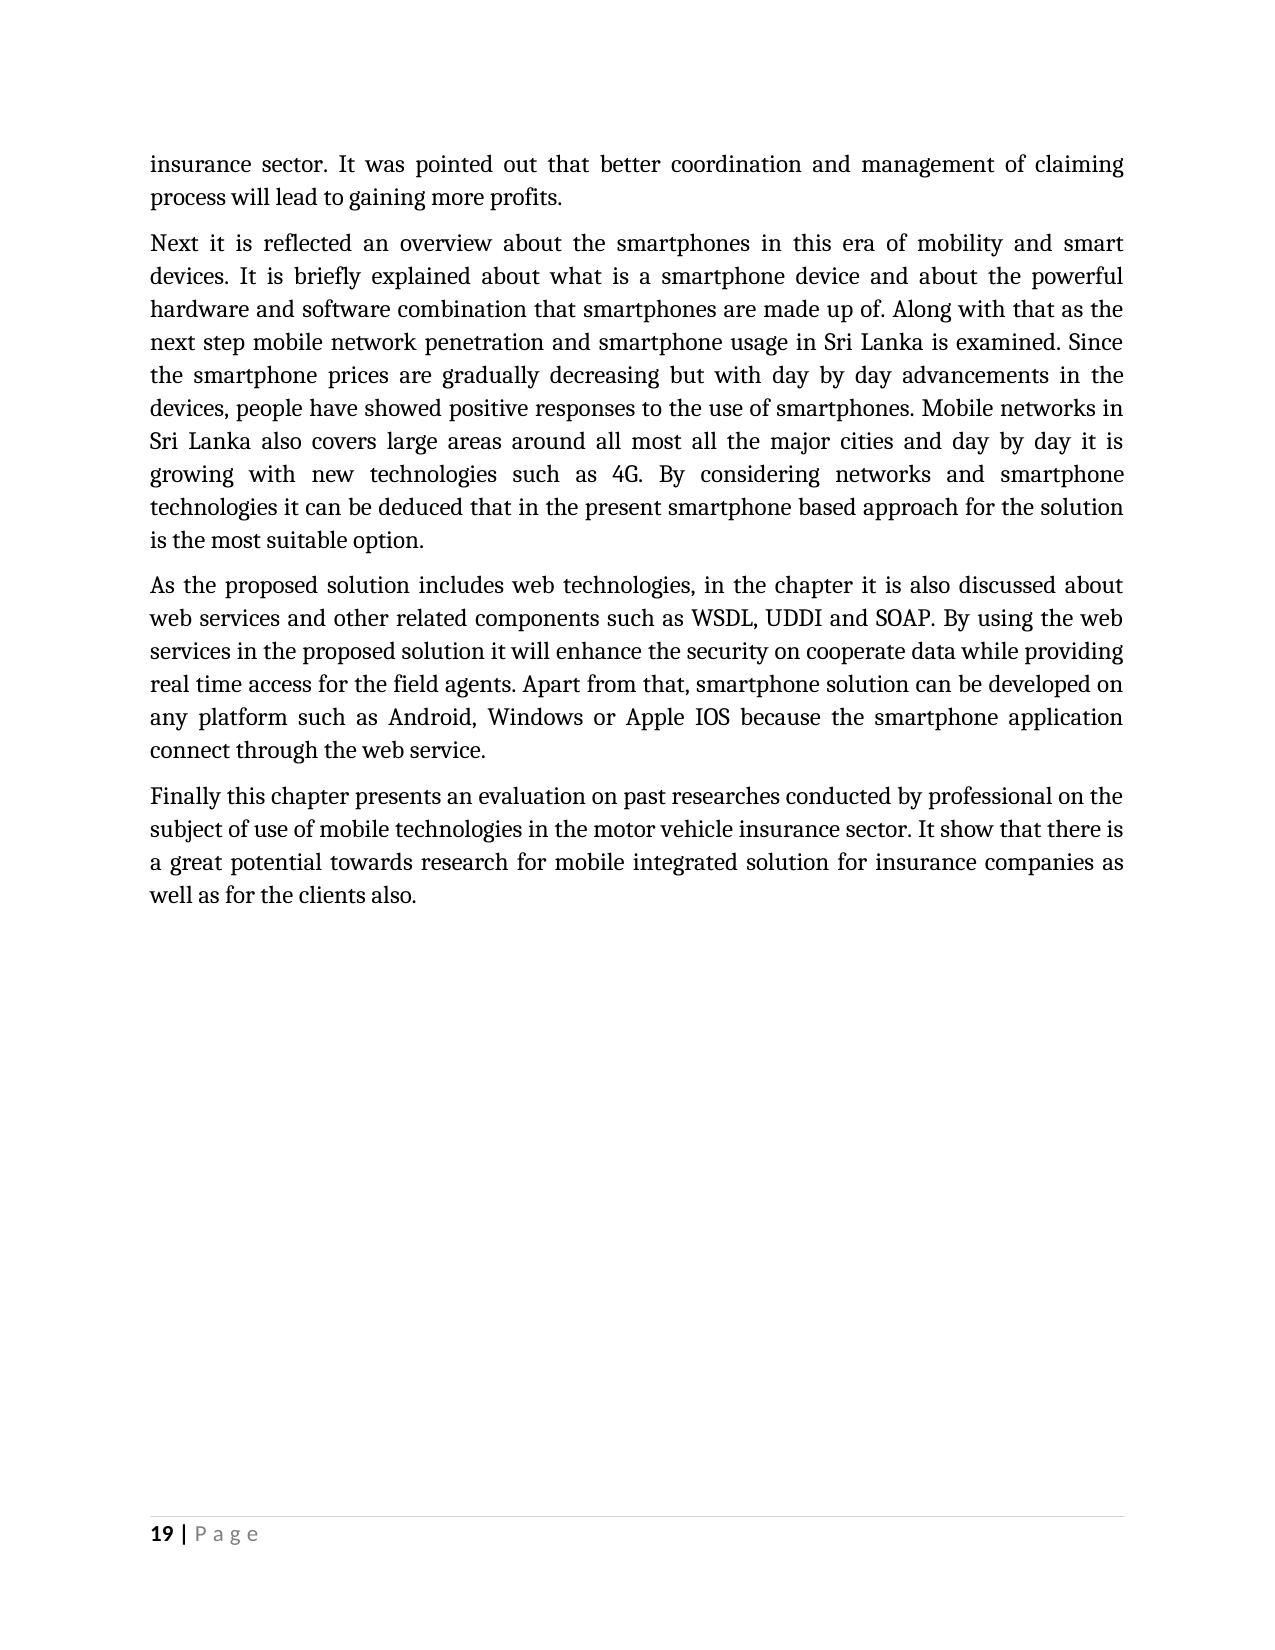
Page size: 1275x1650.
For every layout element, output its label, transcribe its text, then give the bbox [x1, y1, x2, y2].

text Next it is reflected an overview about the smartphones in this era of mobility and smart devices. It is briefly explained about what is a smartphone device and about the powerful hardware and software combination that smartphones are made up of. Along with that as the next step mobile network penetration and smartphone usage in Sri Lanka is examined. Since the smartphone prices are gradually decreasing but with day by day advancements in the devices, people have showed positive responses to the use of smartphones. Mobile networks in Sri Lanka also covers large areas around all most all the major cities and day by day it is growing with new technologies such as 4G. By considering networks and smartphone technologies it can be deduced that in the present smartphone based approach for the solution is the most suitable option. [150, 228, 1125, 554]
text As the proposed solution includes web technologies, in the chapter it is also discussed about web services and other related components such as WSDL, UDDI and SOAP. By using the web services in the proposed solution it will enhance the security on cooperate data while providing real time access for the field agents. Apart from that, smartphone solution can be developed on any platform such as Android, Windows or Apple IOS because the smartphone application connect through the web service. [150, 571, 1125, 765]
text Finally this chapter presents an evaluation on past researches conducted by professional on the subject of use of mobile technologies in the motor vehicle insurance sector. It show that there is a great potential towards research for mobile integrated solution for insurance companies as well as for the clients also. [150, 782, 1125, 910]
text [150, 150, 1125, 212]
